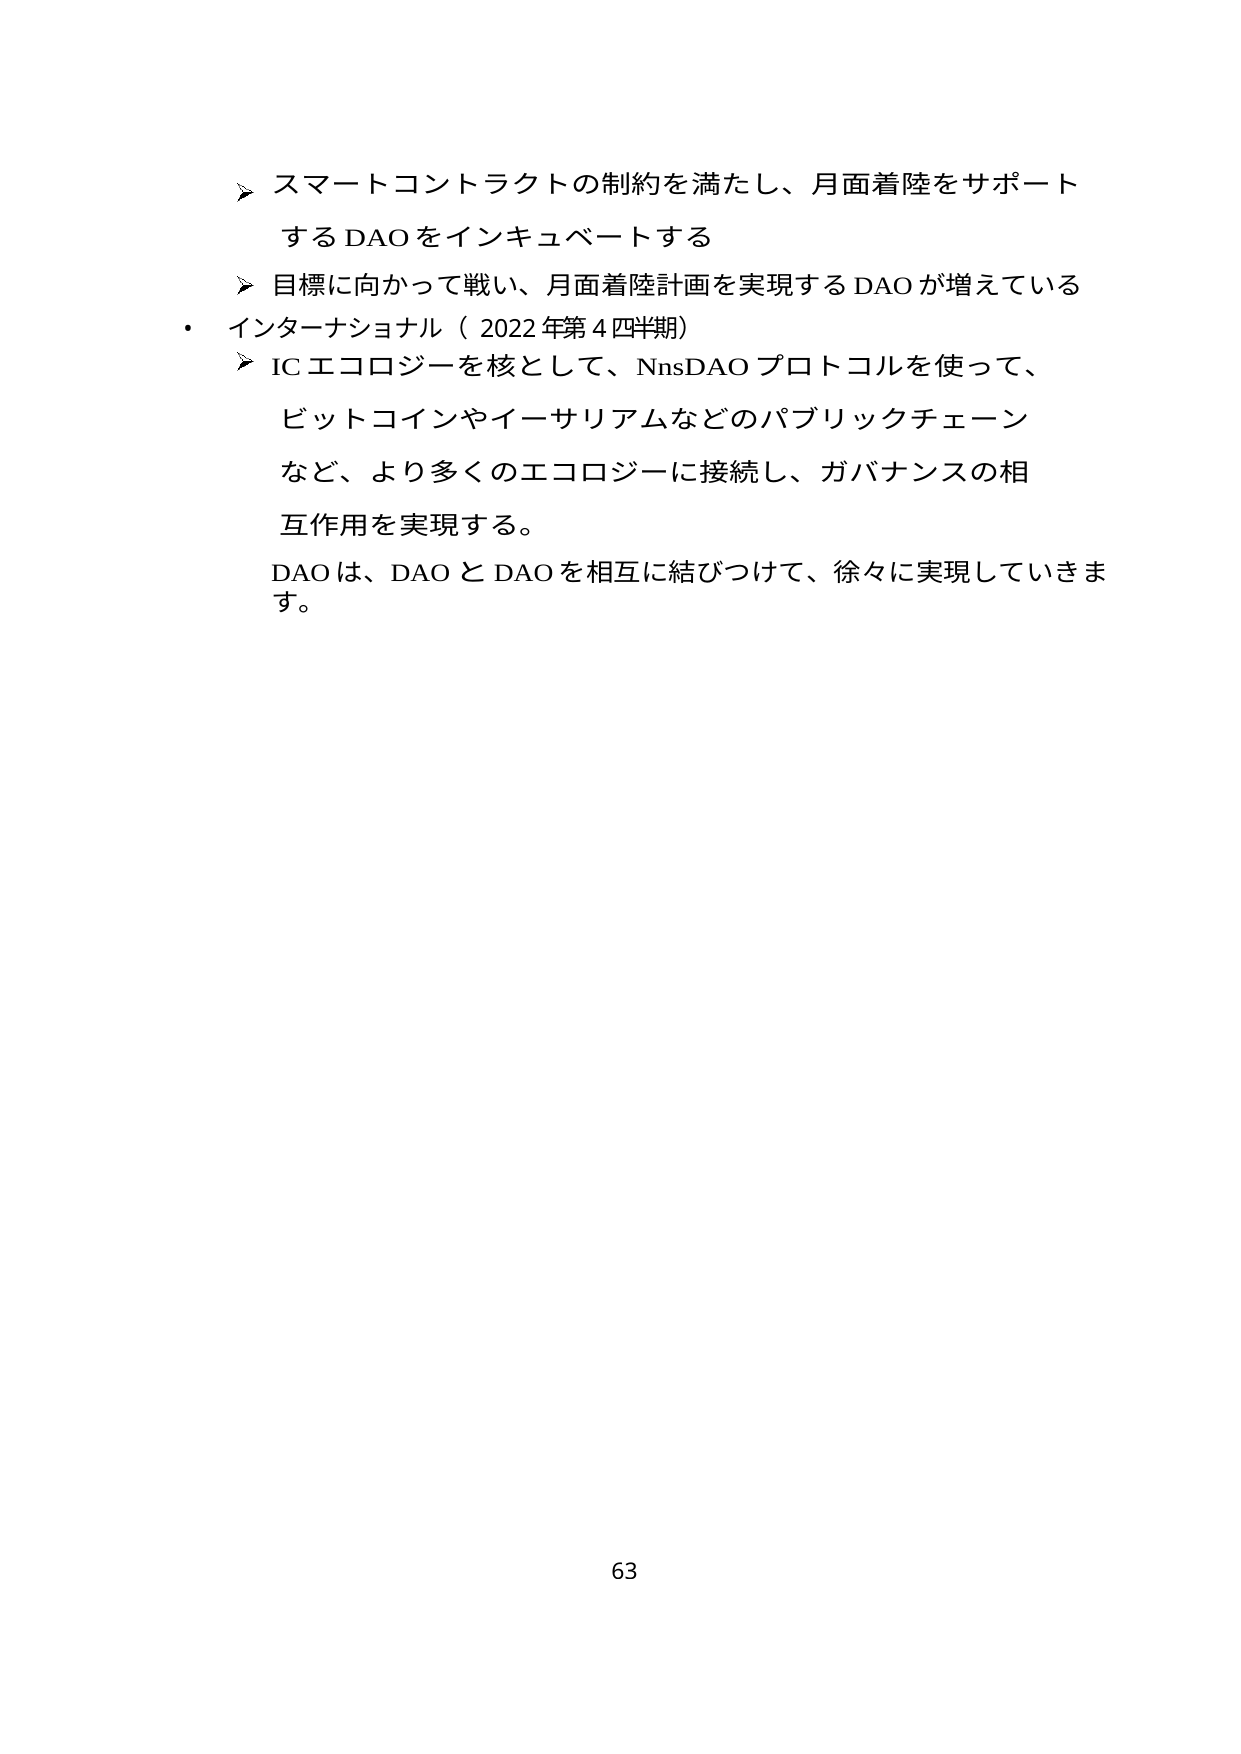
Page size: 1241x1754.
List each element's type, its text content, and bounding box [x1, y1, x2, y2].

picture [235, 347, 271, 375]
text DAOは、DAOとDAOを相互に結びつけて、徐々に実現していきます。 [271, 558, 1134, 617]
text スマートコントラクトの制約を満たし、月面着陸をサポートするDAOをインキュベートする [271, 165, 1100, 254]
text ICエコロジーを核として、NnsDAOプロトコルを使って、ビットコインやイーサリアムなどのパブリックチェーンなど、より多くのエコロジーに接続し、ガバナンスの相互作用を実現する。 [271, 347, 1054, 542]
picture [235, 271, 271, 299]
list インターナショナル（ 2022年第4四半期） [183, 301, 1134, 347]
picture [235, 178, 271, 206]
text 目標に向かって戦い、月面着陸計画を実現するDAOが増えている [271, 271, 1134, 300]
